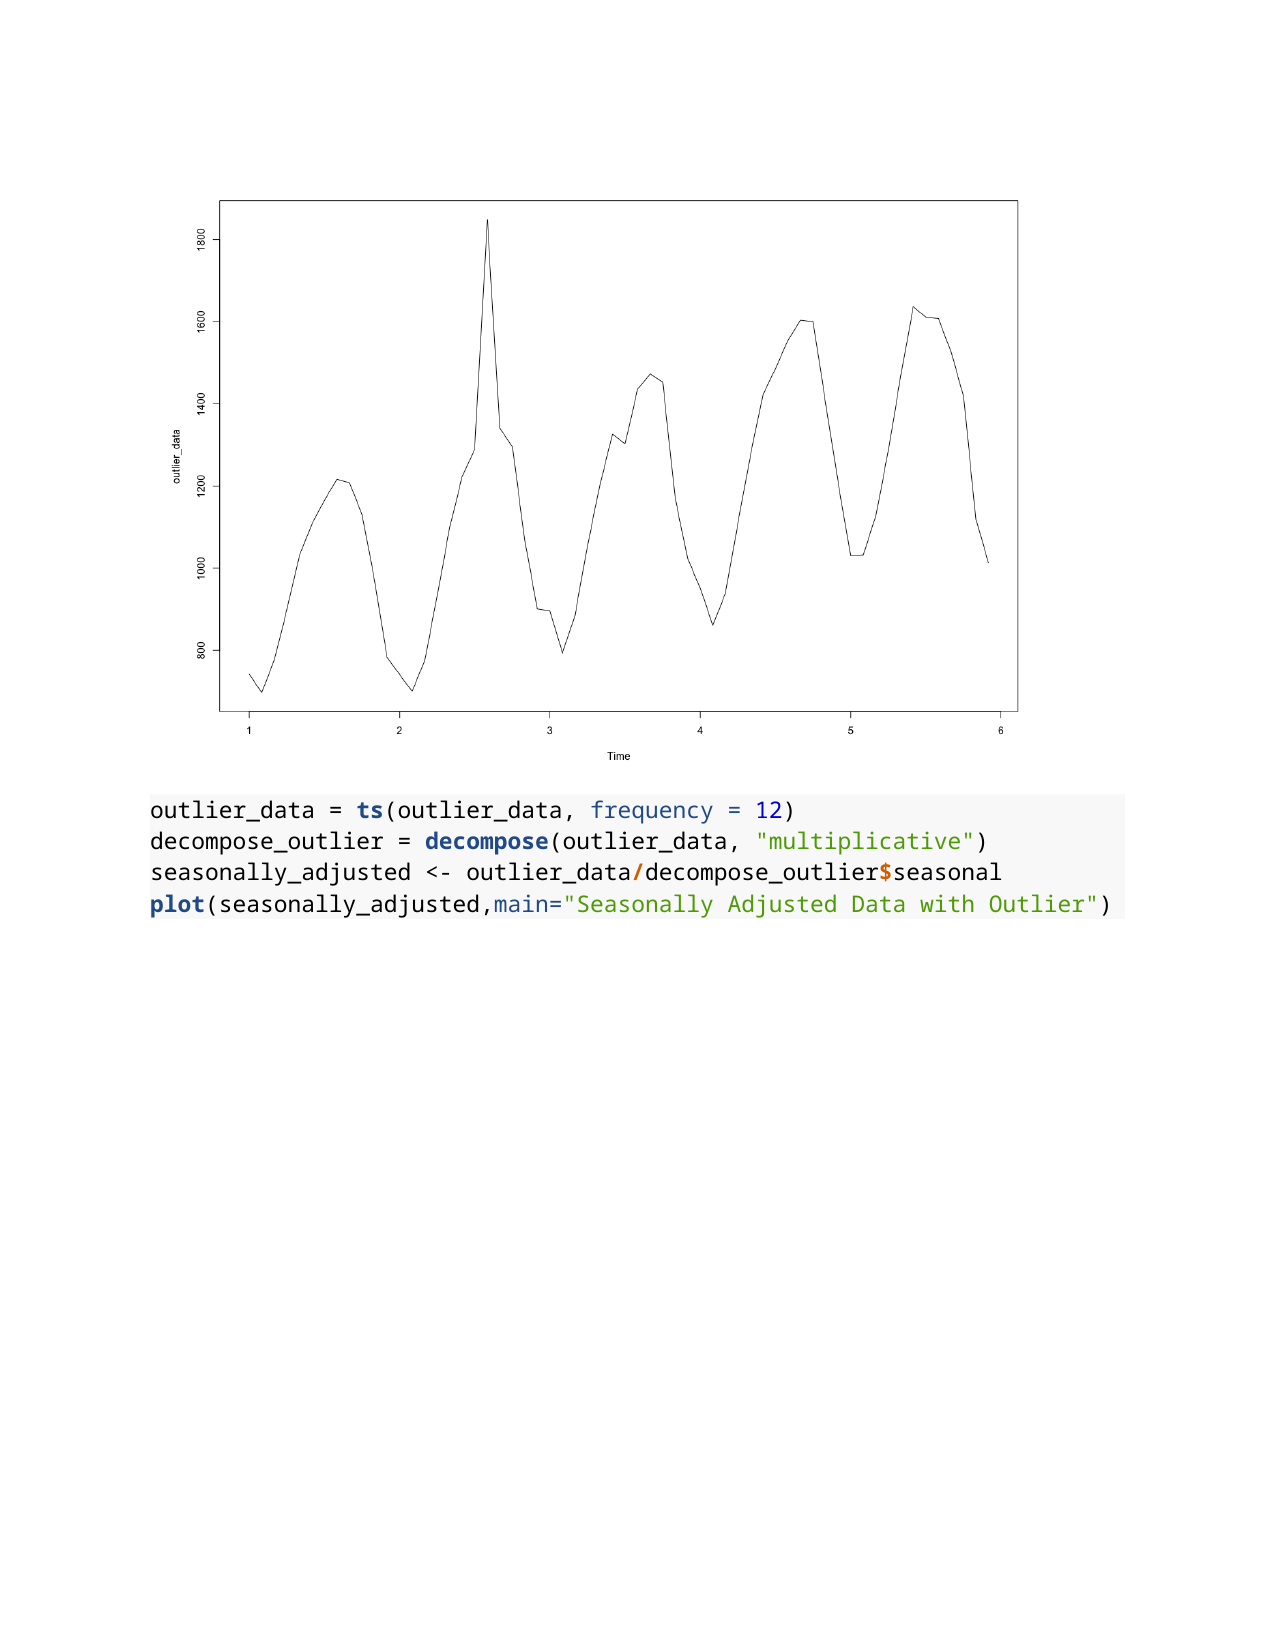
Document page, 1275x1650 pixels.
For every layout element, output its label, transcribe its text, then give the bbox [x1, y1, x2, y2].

text outlier_data = ts(outlier_data, frequency = 12) decompose_outlier = decompose(outlier_data, "multiplicative") seasonally_adjusted <- outlier_data/decompose_outlier$seasonal plot(seasonally_adjusted,main="Seasonally Adjusted Data with Outlier") [150, 794, 1125, 919]
picture [168, 150, 1044, 775]
